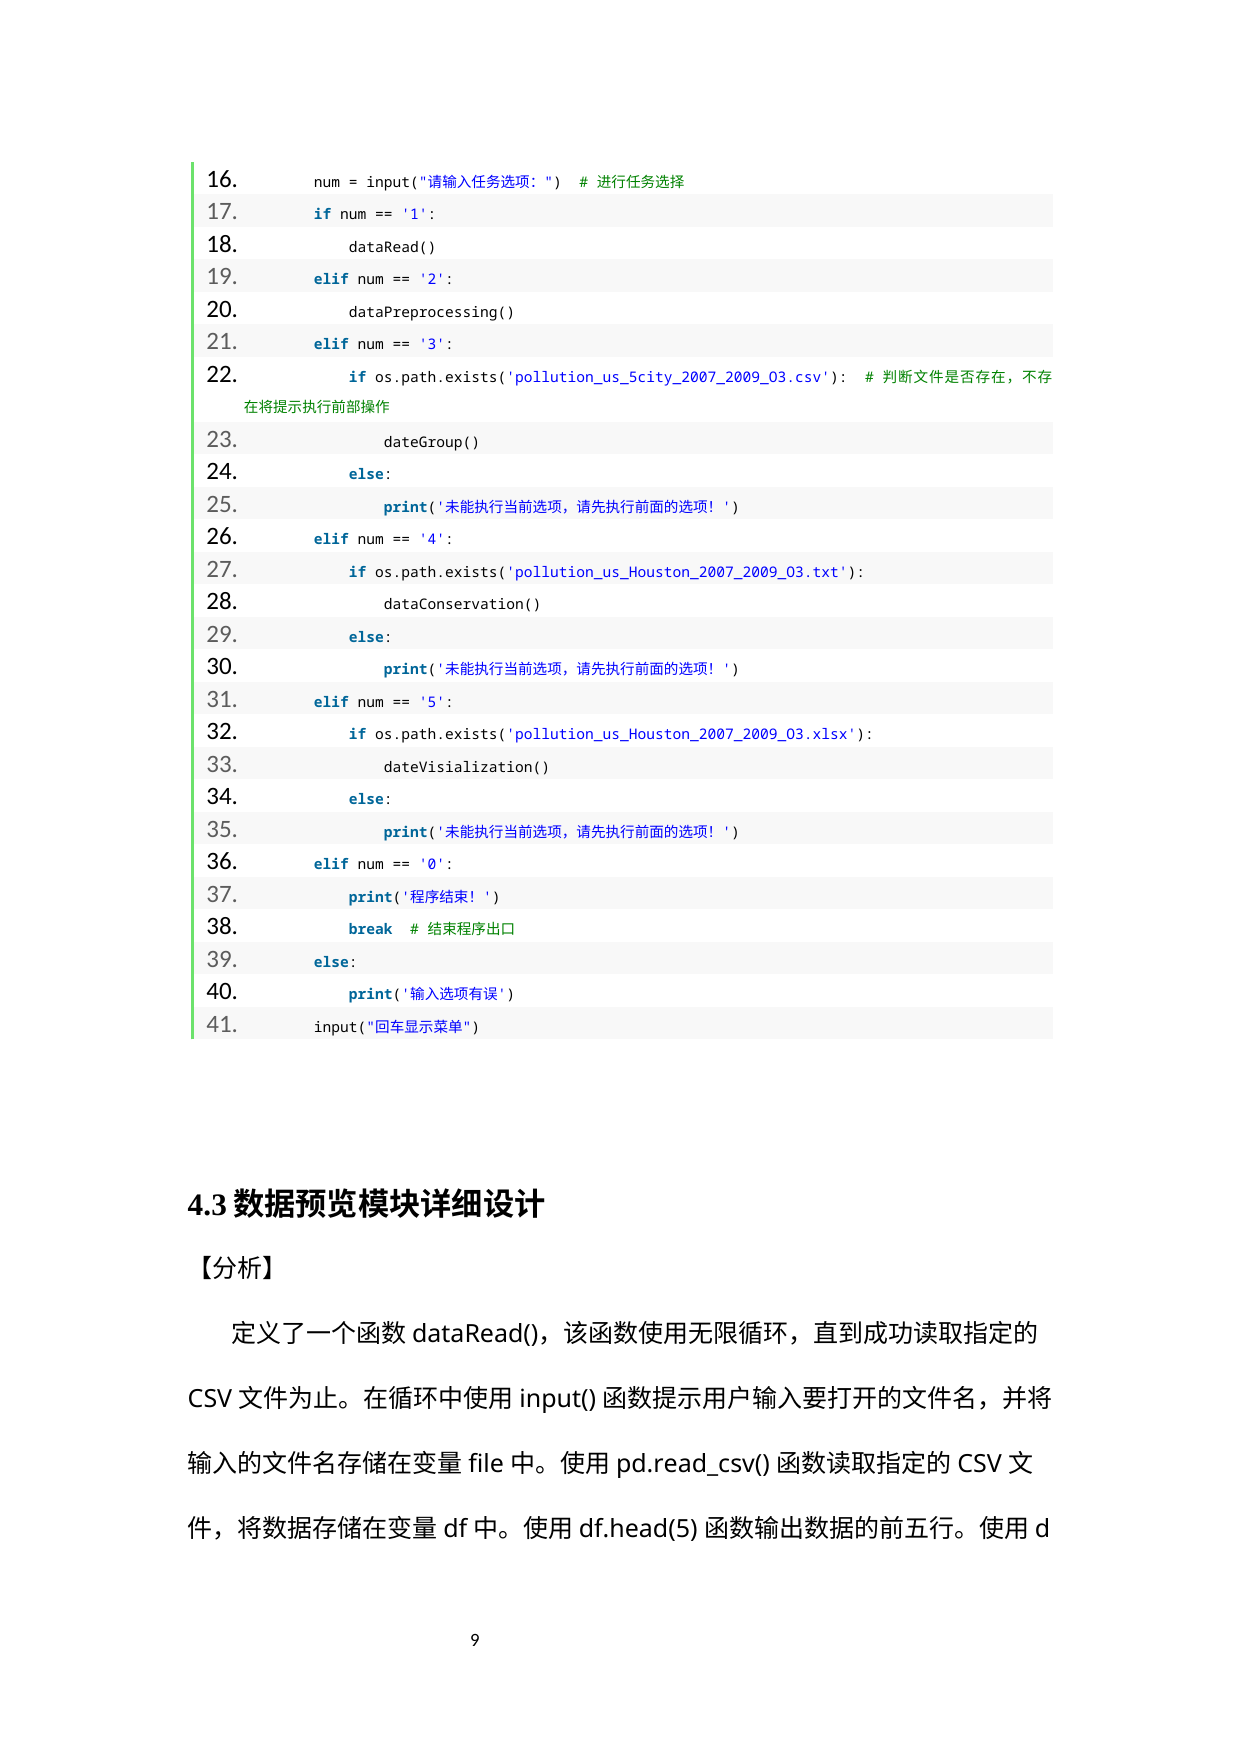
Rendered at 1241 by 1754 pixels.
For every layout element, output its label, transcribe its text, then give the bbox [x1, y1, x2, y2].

list print('未能执行当前选项，请先执行前面的选项！') [194, 649, 1053, 682]
list input("回车显示菜单") [194, 1007, 1053, 1039]
list num = input("请输入任务选项：") # 进行任务选择 [194, 162, 1053, 194]
list else: [194, 779, 1053, 812]
list dataPreprocessing() [194, 292, 1053, 324]
list elif num == '0': [194, 844, 1053, 877]
list print('未能执行当前选项，请先执行前面的选项！') [194, 812, 1053, 844]
list dataRead() [194, 227, 1053, 259]
list dataConservation() [194, 584, 1053, 617]
list 4.3数据预览模块详细设计 [187, 1169, 1053, 1234]
list if os.path.exists('pollution_us_5city_2007_2009_O3.csv'): # 判断文件是否存在，不存在将提示执行前部操作 [194, 357, 1053, 422]
list print('输入选项有误') [194, 974, 1053, 1007]
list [187, 1299, 1053, 1559]
list else: [194, 942, 1053, 974]
list else: [194, 617, 1053, 649]
list if os.path.exists('pollution_us_Houston_2007_2009_O3.xlsx'): [194, 714, 1053, 747]
list 【分析】 [187, 1234, 1053, 1299]
list dateVisialization() [194, 747, 1053, 779]
list print('未能执行当前选项，请先执行前面的选项！') [194, 487, 1053, 519]
list else: [194, 454, 1053, 487]
list elif num == '3': [194, 324, 1053, 357]
list if os.path.exists('pollution_us_Houston_2007_2009_O3.txt'): [194, 552, 1053, 584]
list print('程序结束！') [194, 877, 1053, 909]
list elif num == '4': [194, 519, 1053, 552]
list elif num == '5': [194, 682, 1053, 714]
list break # 结束程序出口 [194, 909, 1053, 942]
list dateGroup() [194, 422, 1053, 454]
list if num == '1': [194, 194, 1053, 227]
list elif num == '2': [194, 259, 1053, 292]
